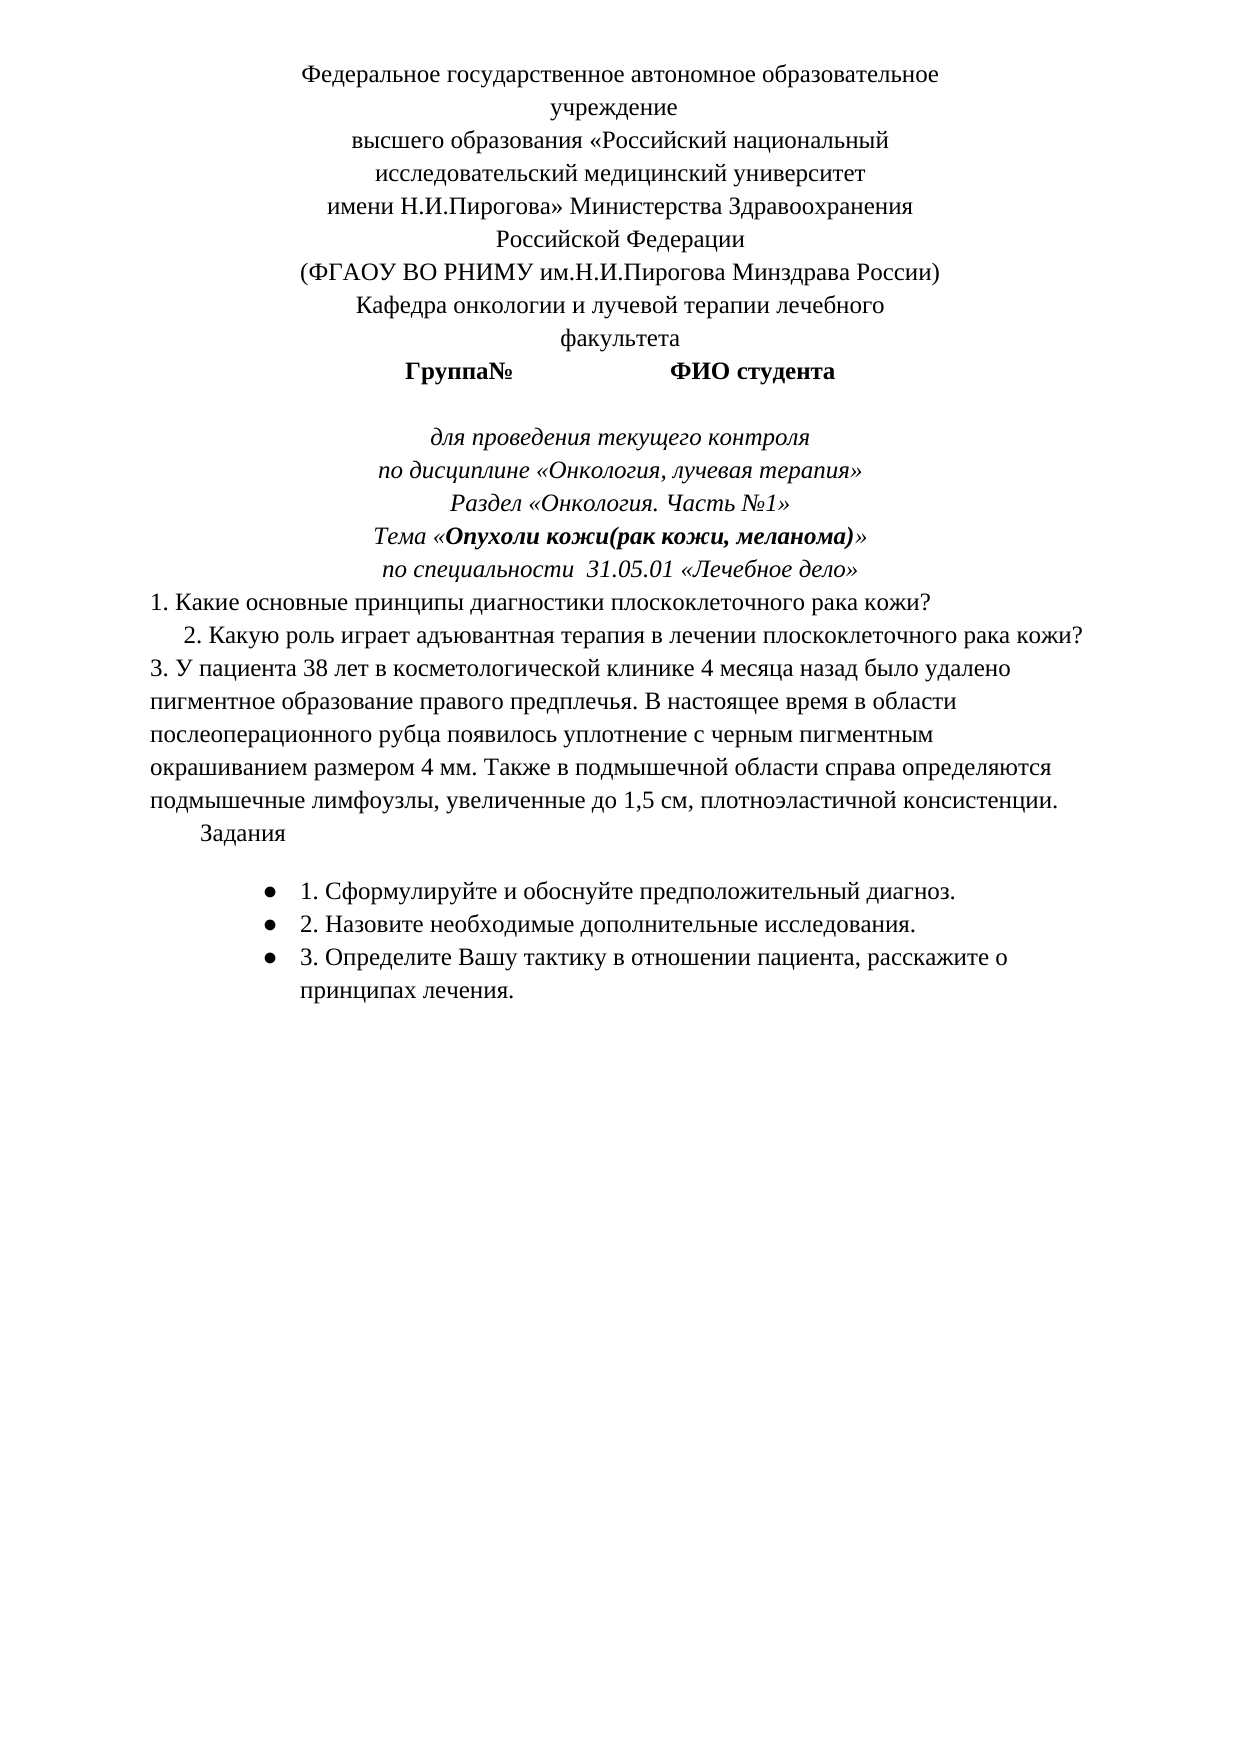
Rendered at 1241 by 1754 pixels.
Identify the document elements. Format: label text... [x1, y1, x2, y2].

text для проведения текущего контроля [150, 422, 1090, 451]
text Раздел «Онкология. Часть №1» [150, 488, 1090, 517]
text по дисциплине «Онкология, лучевая терапия» [150, 455, 1090, 484]
text Задания [150, 818, 1090, 847]
text исследовательский медицинский университет [150, 158, 1090, 187]
text Группа№ ФИО студента [150, 356, 1090, 385]
list 1. Сформулируйте и обоснуйте предположительный диагноз. [262, 876, 1090, 905]
text Российской Федерации [150, 224, 1090, 253]
list 3. Определите Вашу тактику в отношении пациента, расскажите о принципах лечения. [262, 942, 1090, 1004]
text по специальности 31.05.01 «Лечебное дело» [150, 554, 1090, 583]
text (ФГАОУ ВО РНИМУ им.Н.И.Пирогова Минздрава России) [150, 257, 1090, 286]
text учреждение [150, 92, 1090, 121]
text Кафедра онкологии и лучевой терапии лечебного [150, 290, 1090, 319]
text высшего образования «Российский национальный [150, 125, 1090, 154]
text Тема «Опухоли кожи(рак кожи, меланома)» [150, 521, 1090, 550]
text имени Н.И.Пирогова» Министерства Здравоохранения [150, 191, 1090, 220]
list 2. Назовите необходимые дополнительные исследования. [262, 909, 1090, 938]
text Федеральное государственное автономное образовательное [150, 59, 1090, 88]
text 2. Какую роль играет адъювантная терапия в лечении плоскоклеточного рака кожи? [183, 620, 1090, 649]
text 1. Какие основные принципы диагностики плоскоклеточного рака кожи? [150, 587, 1090, 616]
text 3. У пациента 38 лет в косметологической клинике 4 месяца назад было удалено пигментное образование правого предплечья. В настоящее время в области послеоперационного рубца появилось уплотнение с черным пигментным окрашиванием размером 4 мм. Также в подмышечной области справа определяются подмышечные лимфоузлы, увеличенные до 1,5 см, плотноэластичной консистенции. [150, 653, 1090, 814]
text факультета [150, 323, 1090, 352]
